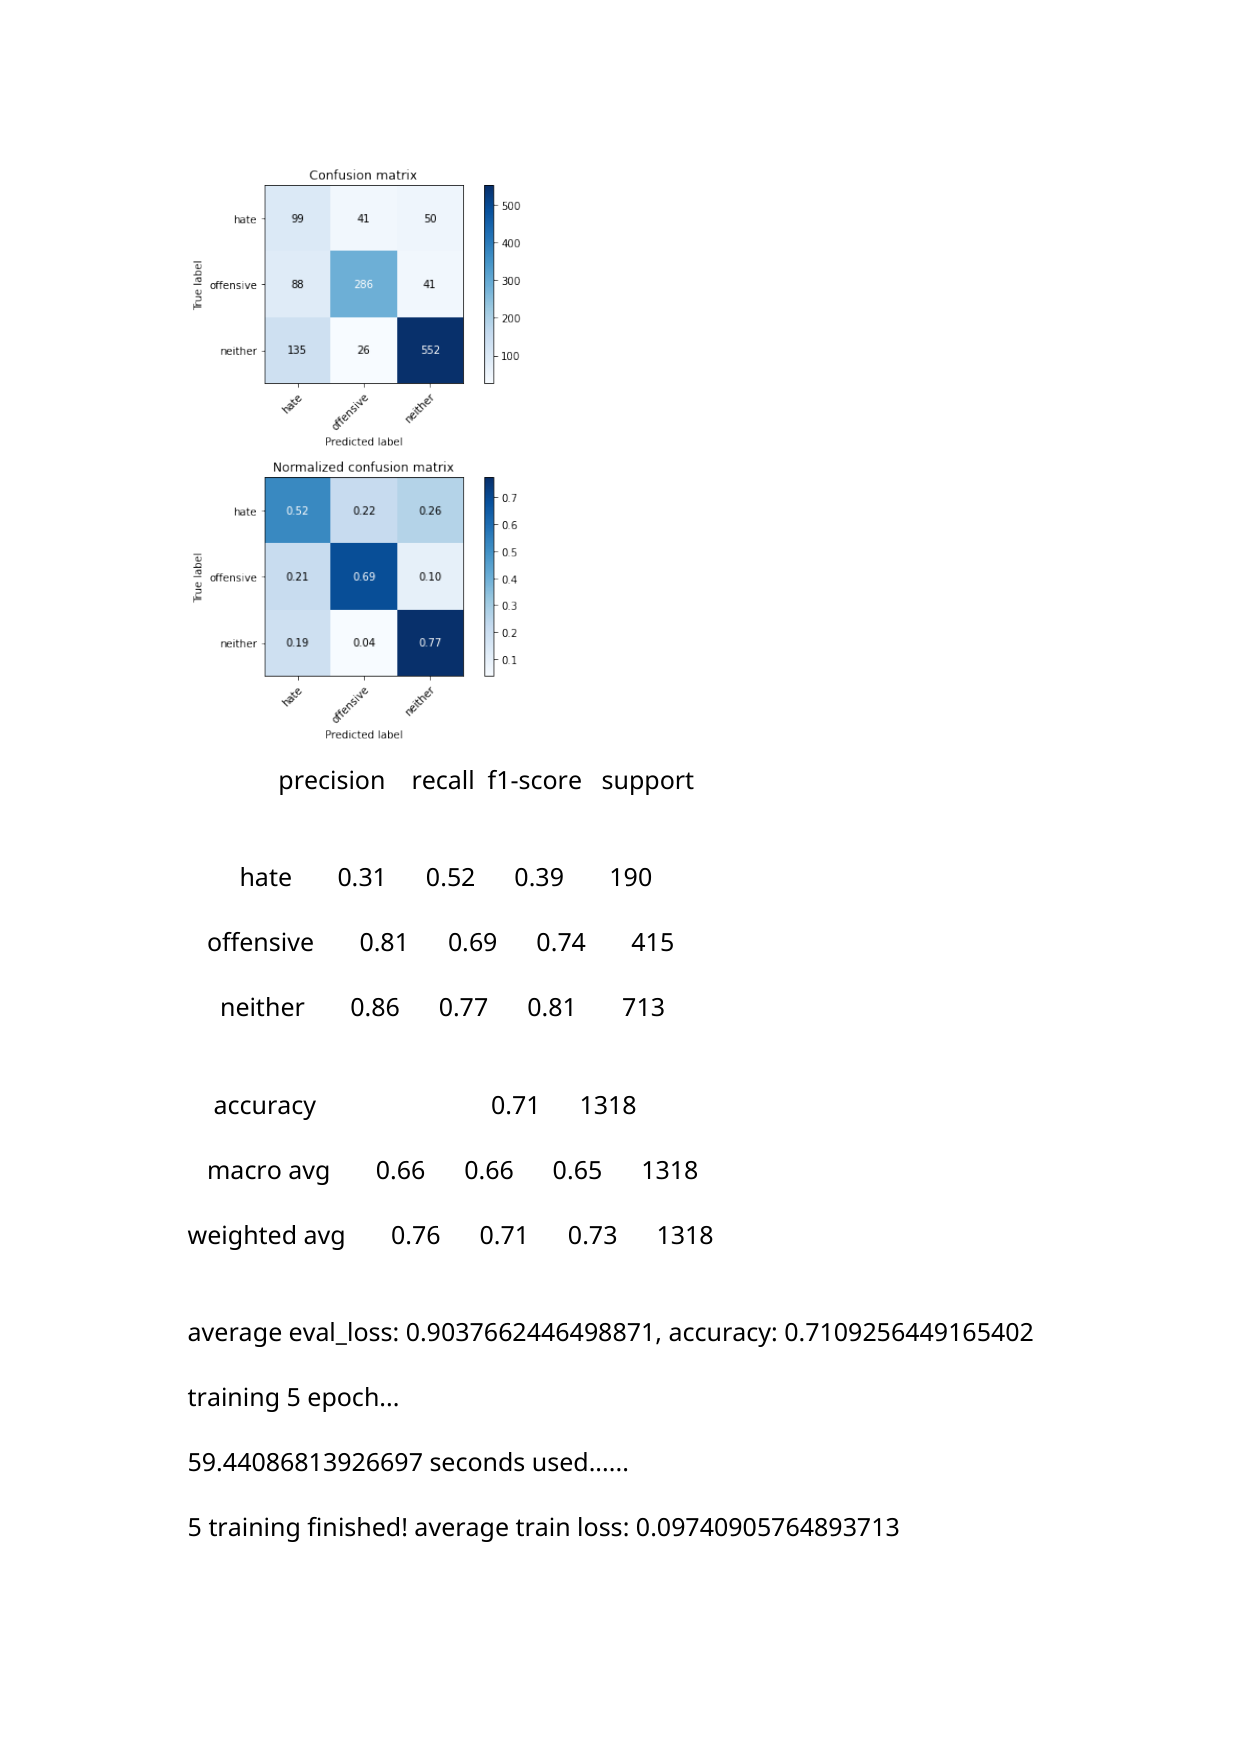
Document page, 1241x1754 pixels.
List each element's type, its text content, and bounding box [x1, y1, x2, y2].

text 5 training finished! average train loss: 0.09740905764893713 [187, 1494, 1053, 1559]
text offensive 0.81 0.69 0.74 415 [187, 909, 1053, 974]
text 59.44086813926697 seconds used...... [187, 1429, 1053, 1494]
text accuracy 0.71 1318 [187, 1072, 1053, 1137]
text hate 0.31 0.52 0.39 190 [187, 844, 1053, 909]
text weighted avg 0.76 0.71 0.73 1318 [187, 1202, 1053, 1267]
picture [187, 455, 525, 747]
text average eval_loss: 0.9037662446498871, accuracy: 0.7109256449165402 [187, 1299, 1053, 1364]
text macro avg 0.66 0.66 0.65 1318 [187, 1137, 1053, 1202]
text precision recall f1-score support [187, 747, 1053, 812]
text training 5 epoch... [187, 1364, 1053, 1429]
picture [187, 162, 528, 454]
text neither 0.86 0.77 0.81 713 [187, 974, 1053, 1039]
